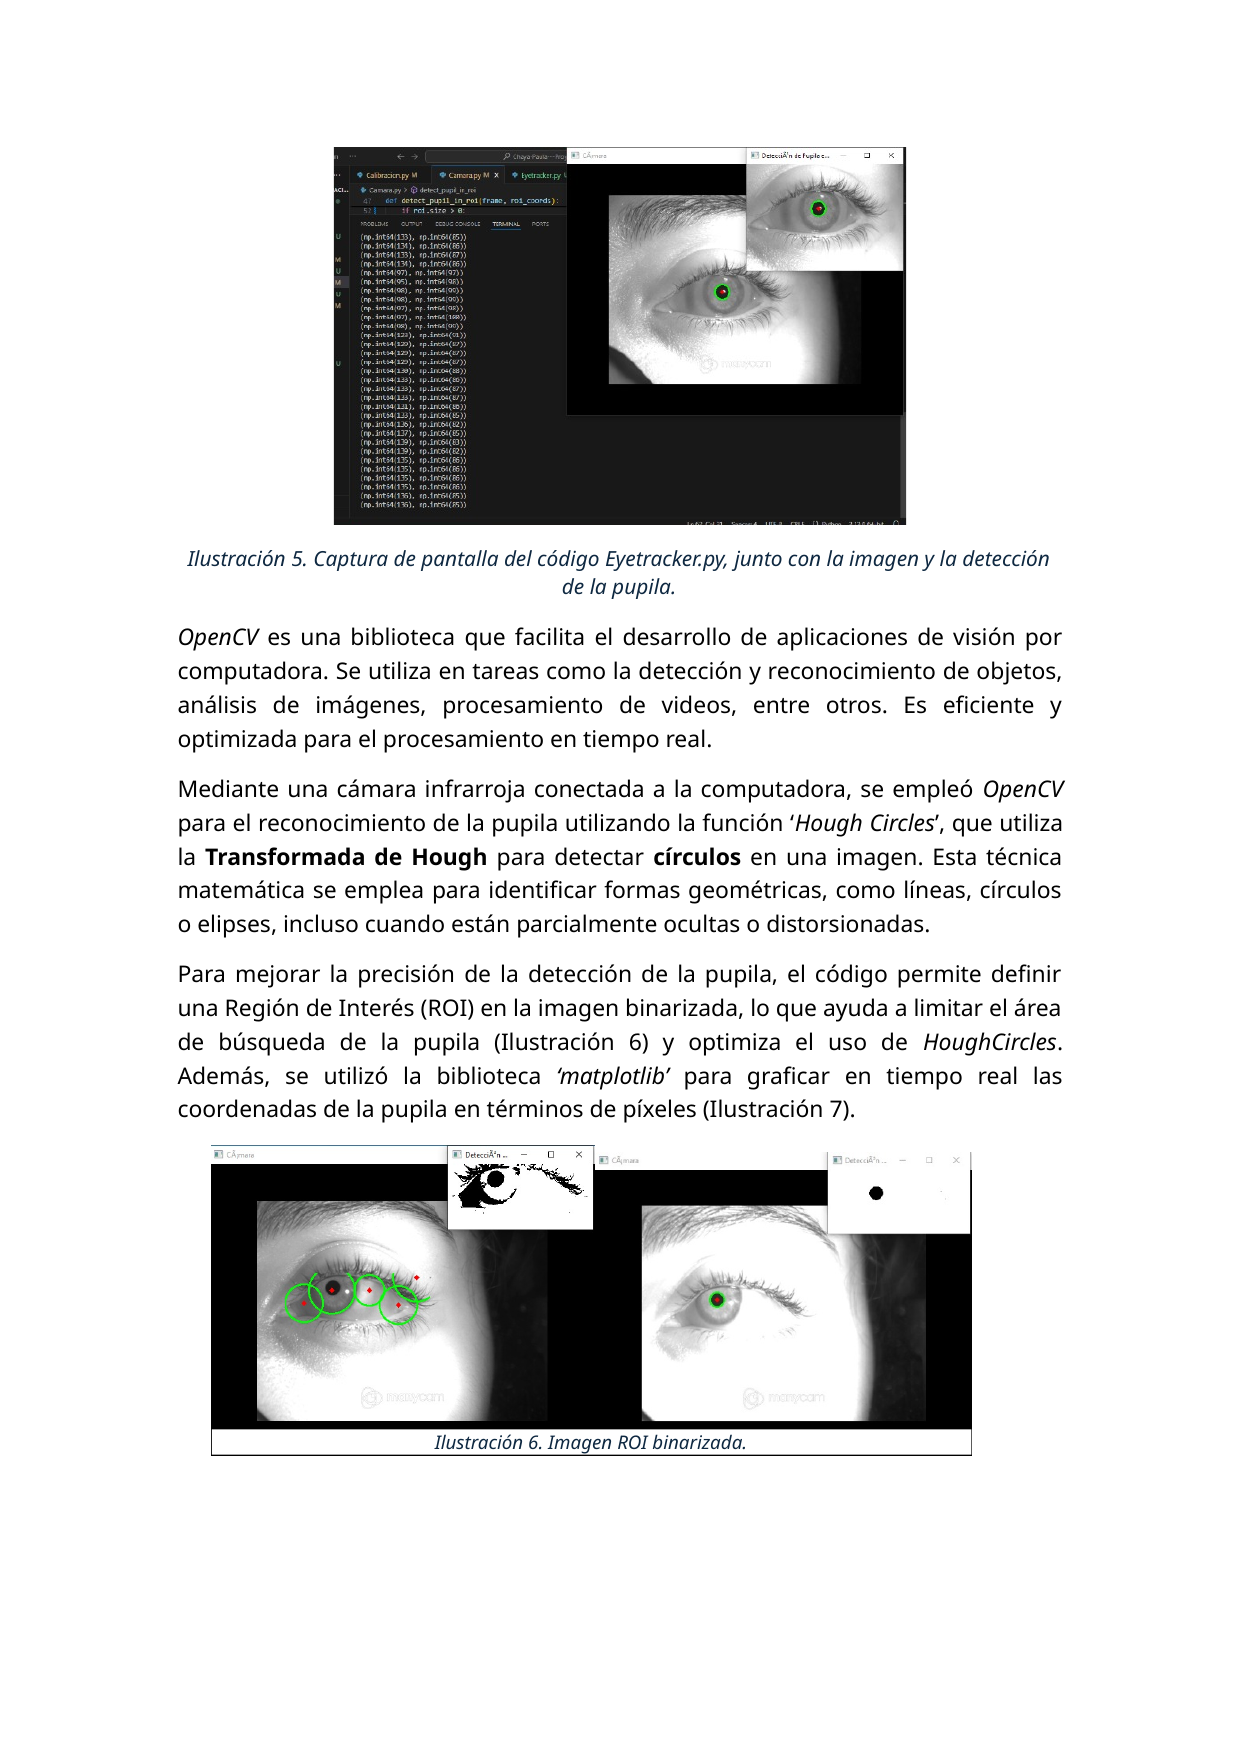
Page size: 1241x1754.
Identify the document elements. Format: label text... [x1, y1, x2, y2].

text Mediante una cámara infrarroja conectada a la computadora, se empleó OpenCV para el reconocimiento de la pupila utilizando la función ‘Hough Circles’, que utiliza la Transformada de Hough para detectar círculos en una imagen. Esta técnica matemática se emplea para identificar formas geométricas, como líneas, círculos o elipses, incluso cuando están parcialmente ocultas o distorsionadas. [177, 773, 1063, 939]
text OpenCV es una biblioteca que facilita el desarrollo de aplicaciones de visión por computadora. Se utiliza en tareas como la detección y reconocimiento de objetos, análisis de imágenes, procesamiento de videos, entre otros. Es eficiente y optimizada para el procesamiento en tiempo real. [177, 621, 1063, 754]
text Ilustración 5. Captura de pantalla del código Eyetracker.py, junto con la imagen y la detección de la pupila. [177, 544, 1063, 601]
picture [211, 1145, 972, 1429]
text Para mejorar la precisión de la detección de la pupila, el código permite definir una Región de Interés (ROI) en la imagen binarizada, lo que ayuda a limitar el área de búsqueda de la pupila (Ilustración 6) y optimiza el uso de HoughCircles. Además, se utilizó la biblioteca ‘matplotlib’ para graficar en tiempo real las coordenadas de la pupila en términos de píxeles (Ilustración 7). [177, 958, 1063, 1125]
picture [333, 147, 907, 525]
